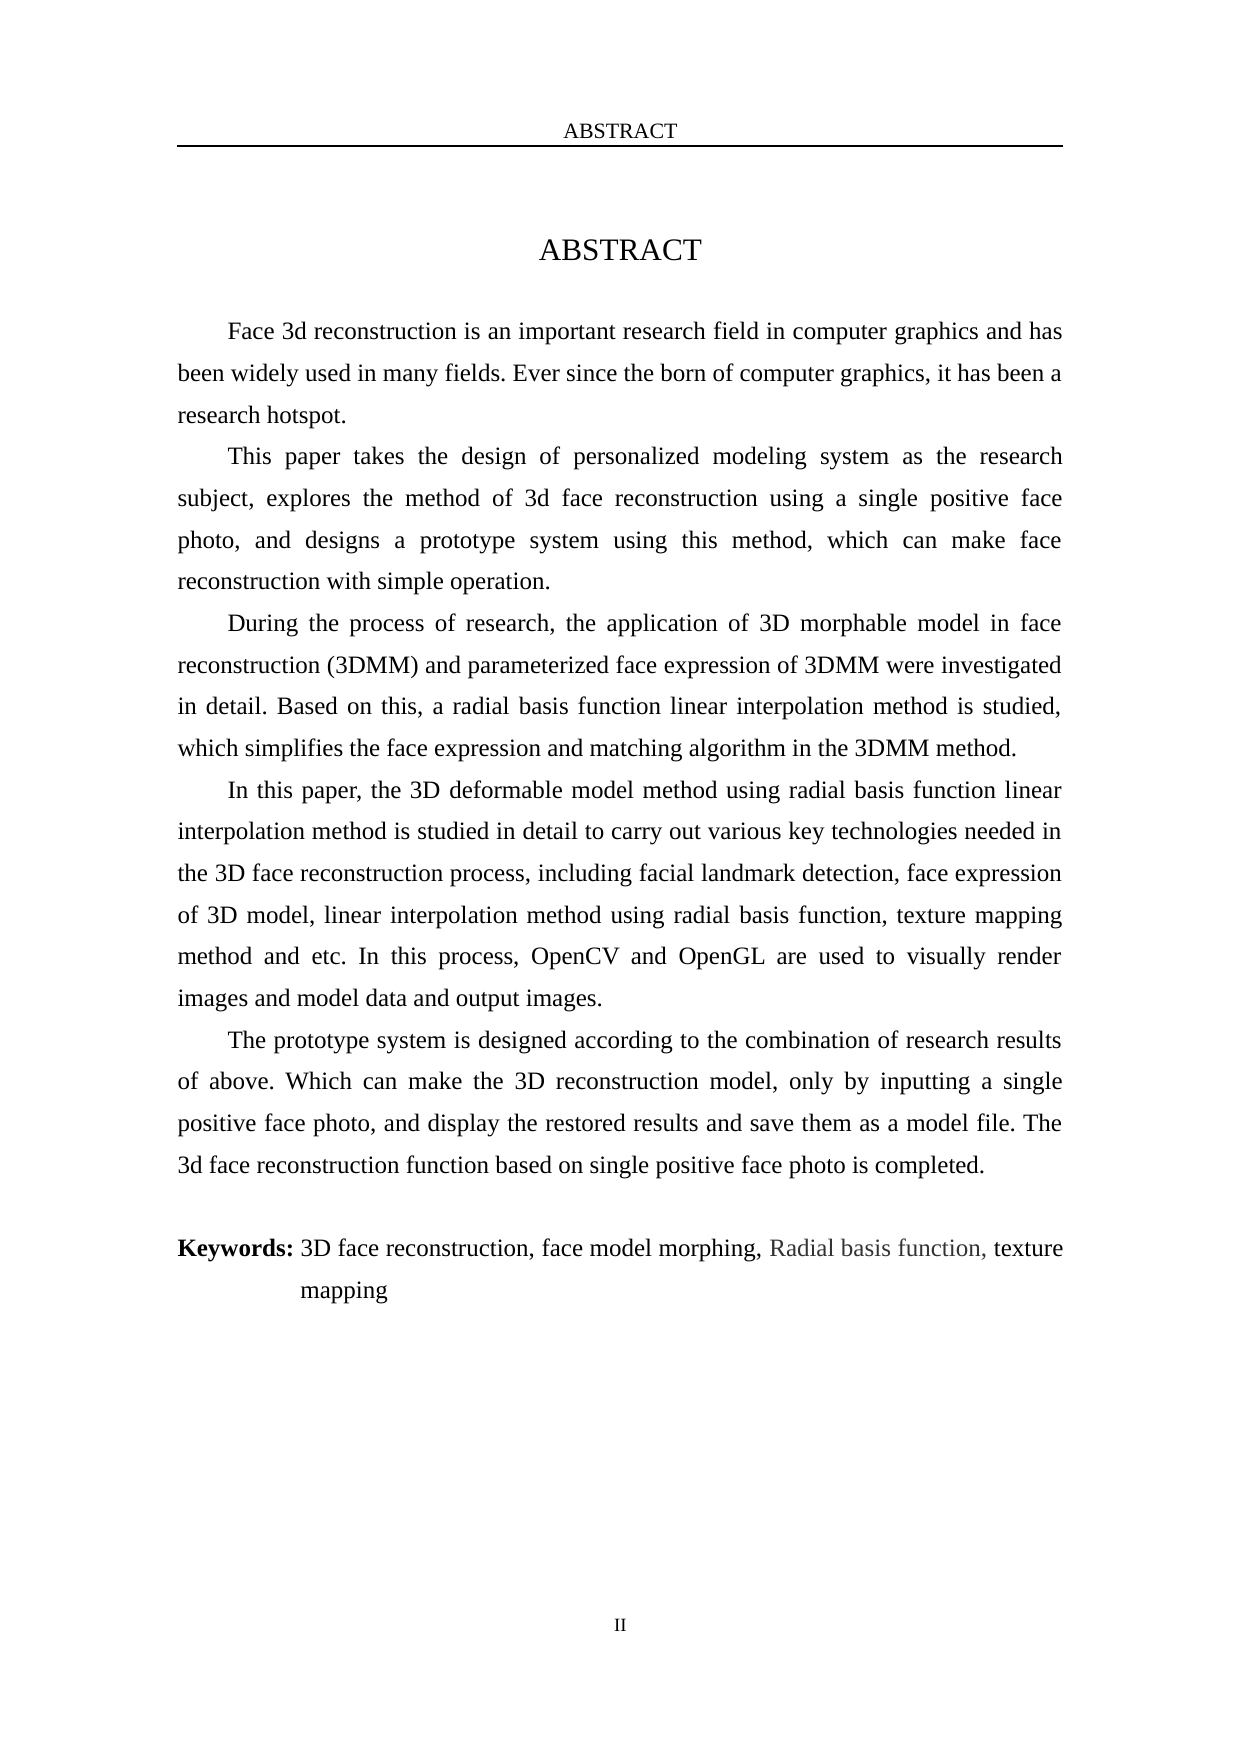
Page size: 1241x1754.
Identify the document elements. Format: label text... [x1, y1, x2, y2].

text During the process of research, the application of 3D morphable model in face reconstruction (3DMM) and parameterized face expression of 3DMM were investigated in detail. Based on this, a radial basis function linear interpolation method is studied, which simplifies the face expression and matching algorithm in the 3DMM method. [177, 598, 1063, 765]
text Keywords: 3D face reconstruction, face model morphing, Radial basis function, texture mapping [177, 1223, 1063, 1306]
text ABSTRACT [177, 227, 1063, 269]
text The prototype system is designed according to the combination of research results of above. Which can make the 3D reconstruction model, only by inputting a single positive face photo, and display the restored results and save them as a model file. The 3d face reconstruction function based on single positive face photo is completed. [177, 1015, 1063, 1181]
text This paper takes the design of personalized modeling system as the research subject, explores the method of 3d face reconstruction using a single positive face photo, and designs a prototype system using this method, which can make face reconstruction with simple operation. [177, 431, 1063, 598]
text Face 3d reconstruction is an important research field in computer graphics and has been widely used in many fields. Ever since the born of computer graphics, it has been a research hotspot. [177, 306, 1063, 431]
text In this paper, the 3D deformable model method using radial basis function linear interpolation method is studied in detail to carry out various key technologies needed in the 3D face reconstruction process, including facial landmark detection, face expression of 3D model, linear interpolation method using radial basis function, texture mapping method and etc. In this process, OpenCV and OpenGL are used to visually render images and model data and output images. [177, 765, 1063, 1015]
